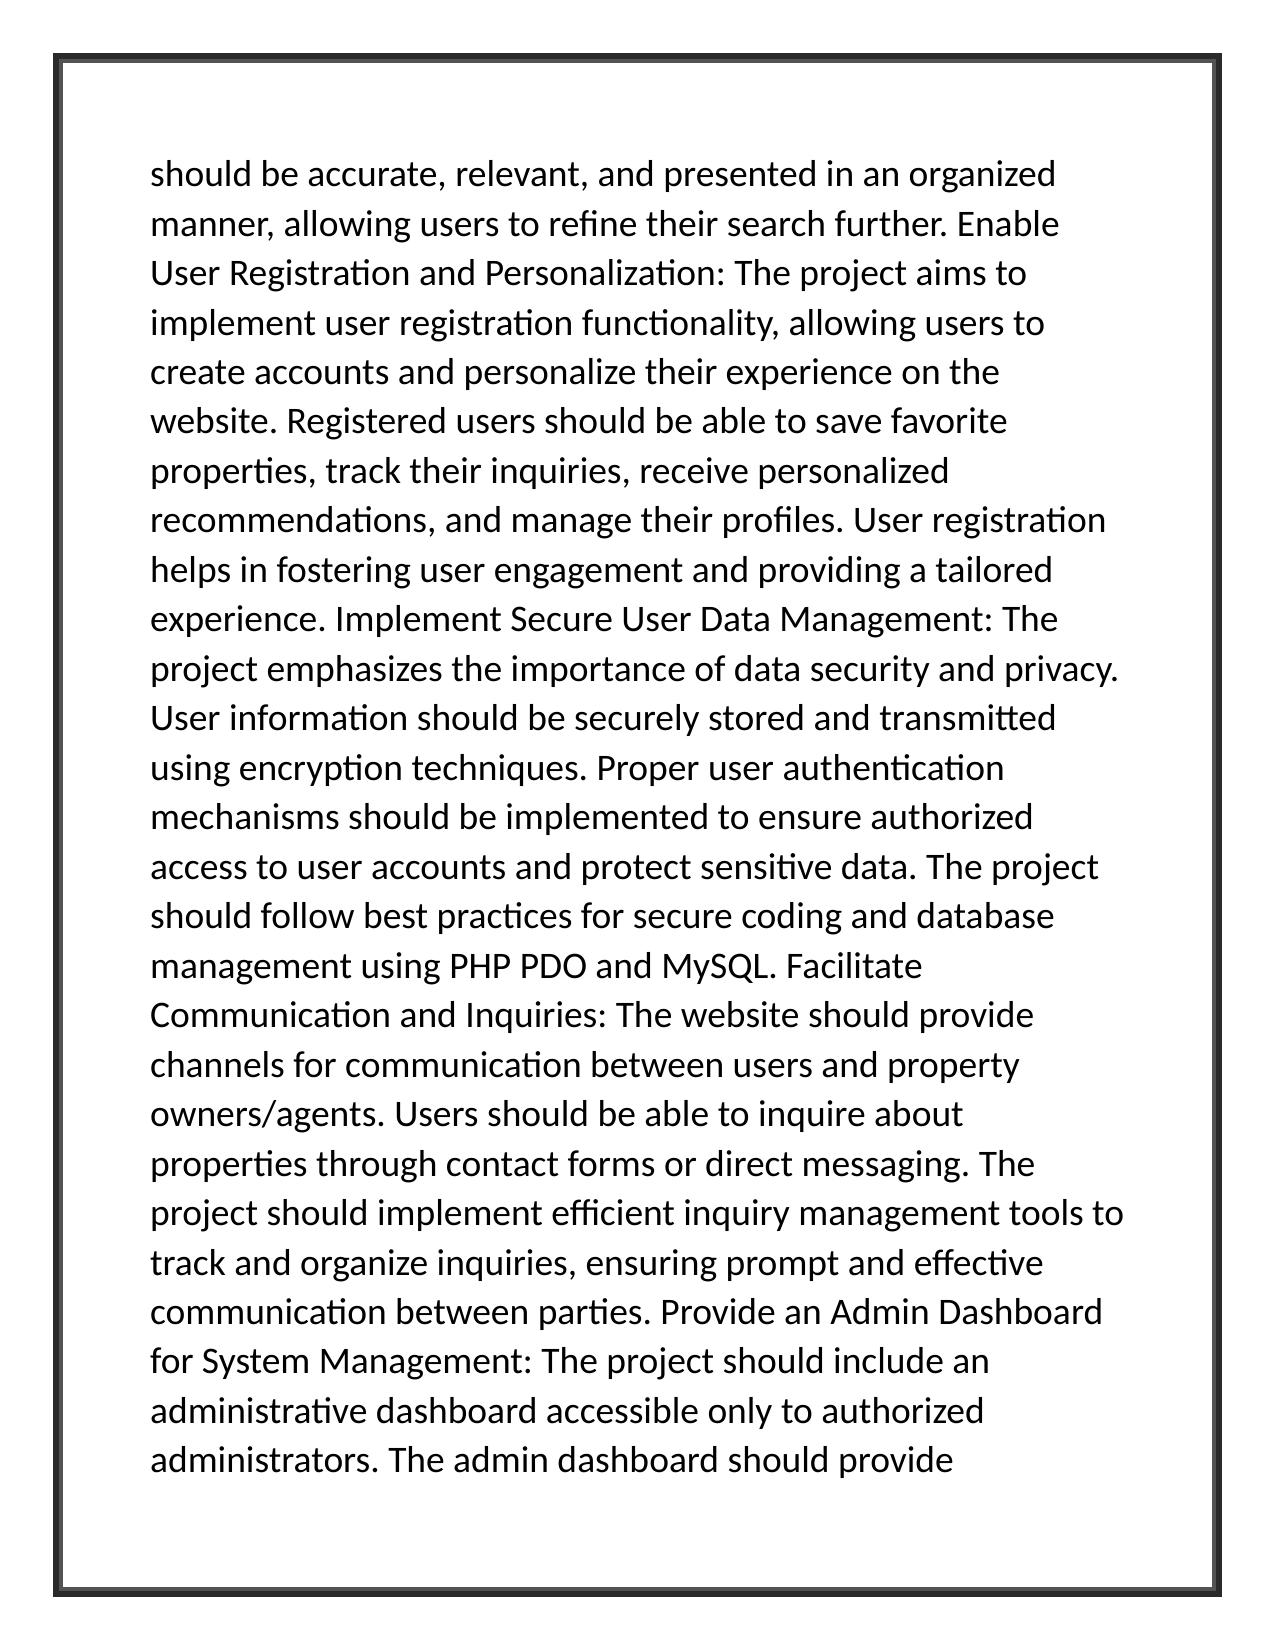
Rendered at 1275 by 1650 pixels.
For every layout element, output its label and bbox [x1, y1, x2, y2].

text [150, 150, 1125, 1482]
